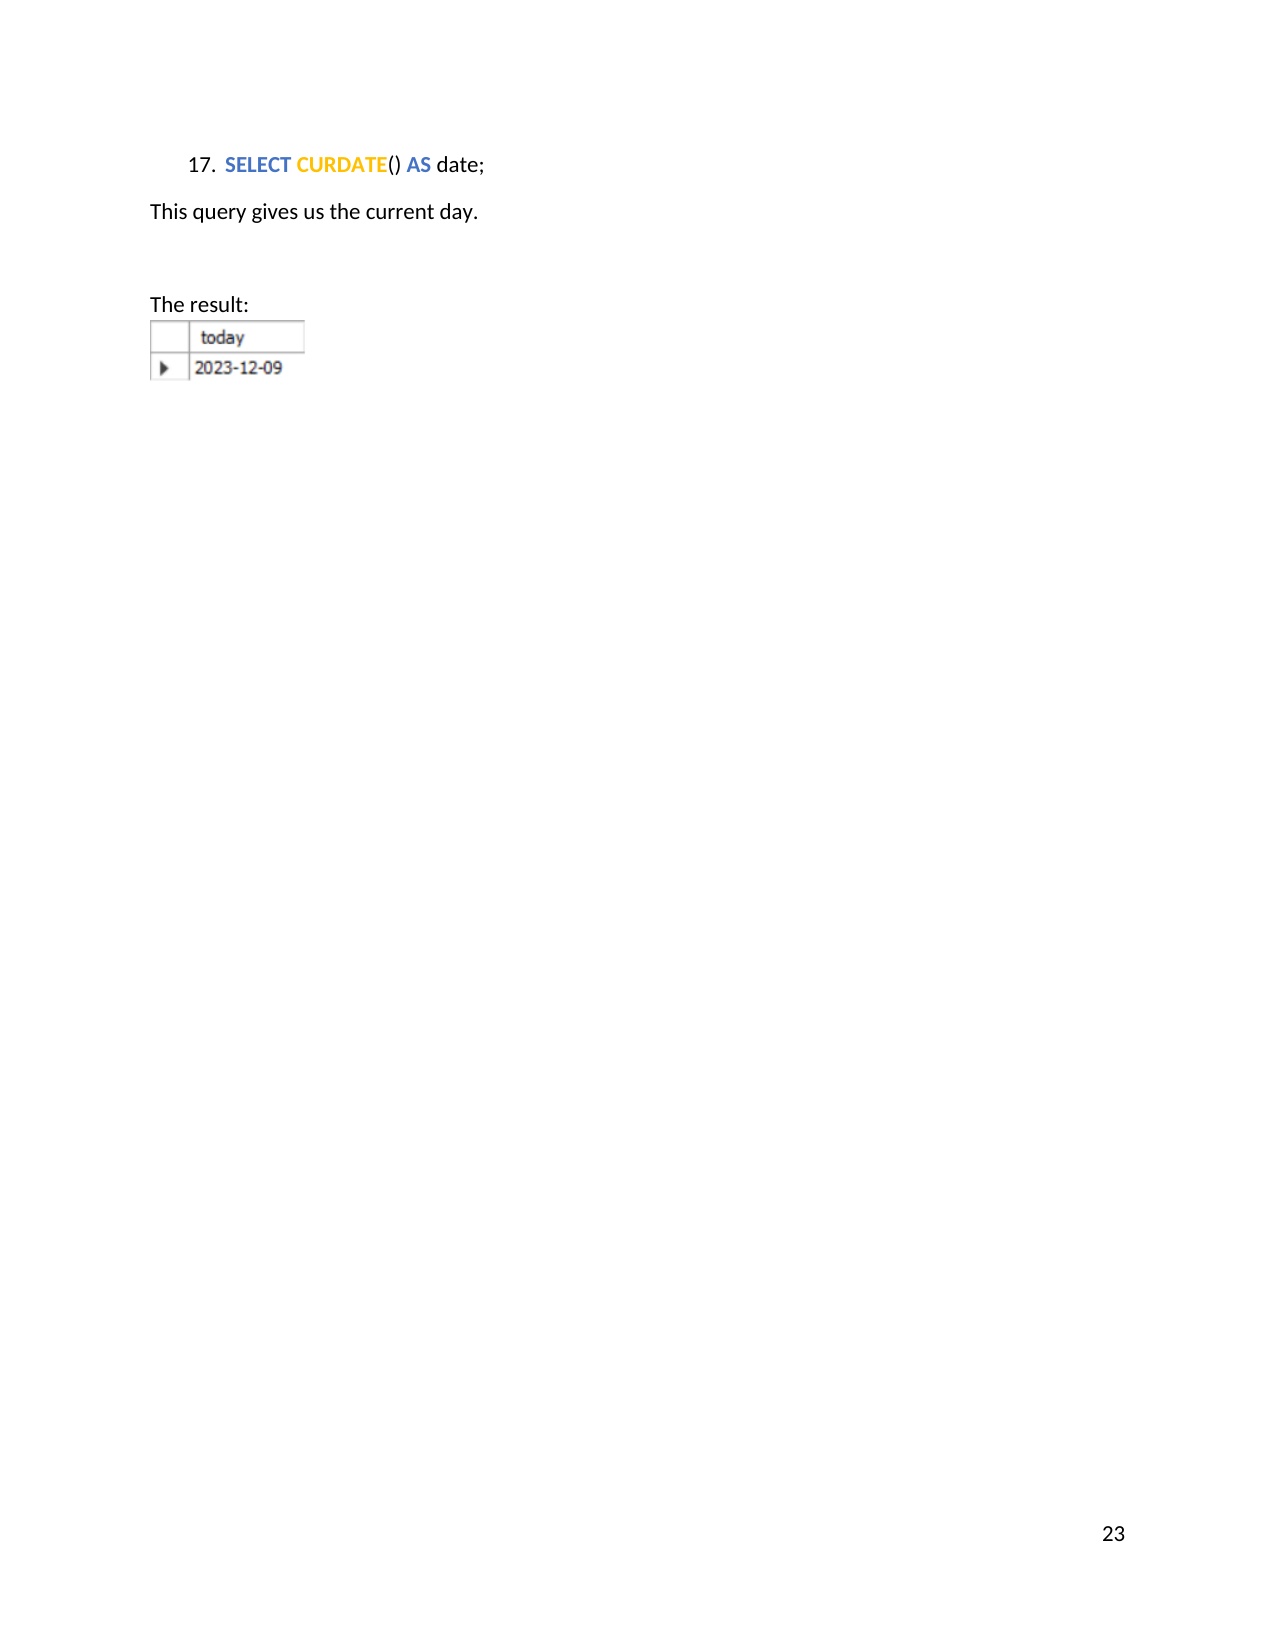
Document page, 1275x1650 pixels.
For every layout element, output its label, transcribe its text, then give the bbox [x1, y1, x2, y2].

list SELECT CURDATE() AS date; [187, 150, 1125, 178]
text This query gives us the current day. [150, 197, 1125, 225]
picture [150, 320, 306, 391]
text The result: [150, 291, 1125, 391]
